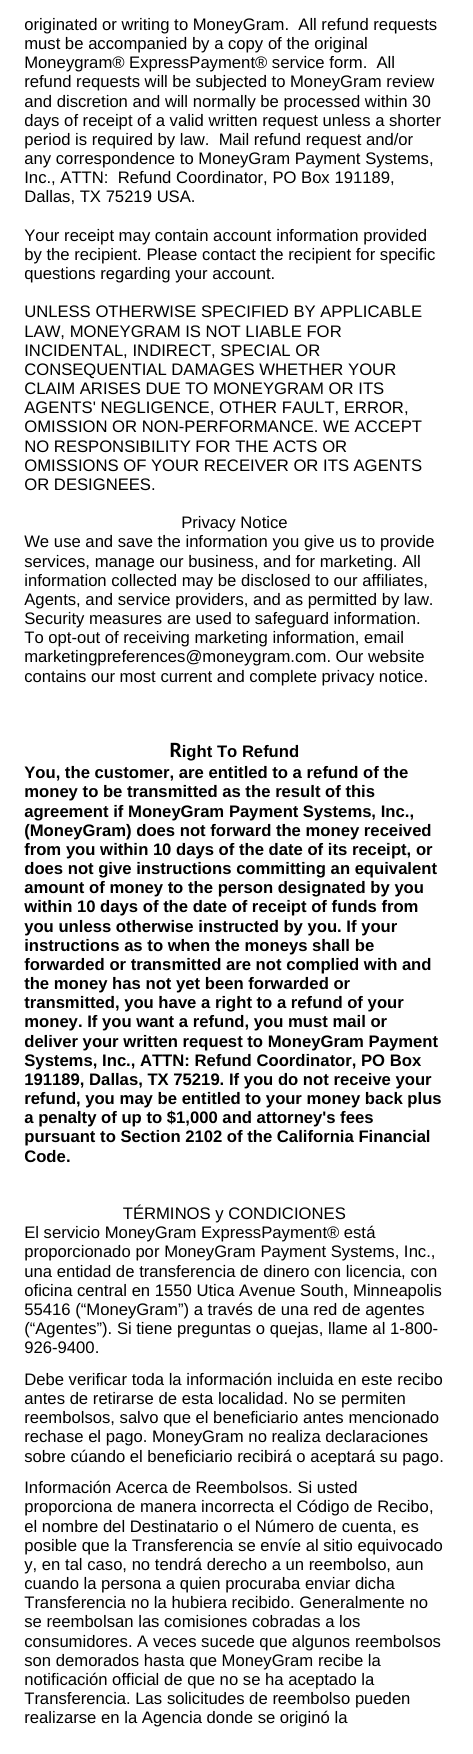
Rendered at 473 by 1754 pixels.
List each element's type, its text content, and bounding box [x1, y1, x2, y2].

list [24, 15, 444, 206]
list You, the customer, are entitled to a refund of the money to be transmitted as the result of this agreement if MoneyGram Payment Systems, Inc., (MoneyGram) does not forward the money received from you within 10 days of the date of its receipt, or does not give instructions committing an equivalent amount of money to the person designated by you within 10 days of the date of receipt of funds from you unless otherwise instructed by you. If your instructions as to when the moneys shall be forwarded or transmitted are not complied with and the money has not yet been forwarded or transmitted, you have a right to a refund of your money. If you want a refund, you must mail or deliver your written request to MoneyGram Payment Systems, Inc., ATTN: Refund Coordinator, PO Box 191189, Dallas, TX 75219. If you do not receive your refund, you may be entitled to your money back plus a penalty of up to $1,000 and attorney's fees pursuant to Section 2102 of the California Financial Code. [24, 763, 444, 1166]
list UNLESS OTHERWISE SPECIFIED BY APPLICABLE LAW, MONEYGRAM IS NOT LIABLE FOR INCIDENTAL, INDIRECT, SPECIAL OR CONSEQUENTIAL DAMAGES WHETHER YOUR CLAIM ARISES DUE TO MONEYGRAM OR ITS AGENTS' NEGLIGENCE, OTHER FAULT, ERROR, OMISSION OR NON-PERFORMANCE. WE ACCEPT NO RESPONSIBILITY FOR THE ACTS OR OMISSIONS OF YOUR RECEIVER OR ITS AGENTS OR DESIGNEES. [24, 302, 444, 494]
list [24, 1478, 444, 1727]
list TÉRMINOS y CONDICIONES [24, 1204, 444, 1223]
list We use and save the information you give us to provide services, manage our business, and for marketing. All information collected may be disclosed to our affiliates, Agents, and service providers, and as permitted by law. Security measures are used to safeguard information. To opt-out of receiving marketing information, email marketingpreferences@moneygram.com. Our website contains our most current and complete privacy notice. [24, 532, 444, 686]
list Right To Refund [24, 736, 444, 763]
list El servicio MoneyGram ExpressPayment® está proporcionado por MoneyGram Payment Systems, Inc., una entidad de transferencia de dinero con licencia, con oficina central en 1550 Utica Avenue South, Minneapolis 55416 (“MoneyGram”) a través de una red de agentes (“Agentes”). Si tiene preguntas o quejas, llame al 1-800-926-9400. [24, 1223, 444, 1357]
list Privacy Notice [24, 513, 444, 532]
list Your receipt may contain account information provided by the recipient. Please contact the recipient for specific questions regarding your account. [24, 226, 444, 283]
list Debe verificar toda la información incluida en este recibo antes de retirarse de esta localidad. No se permiten reembolsos, salvo que el beneficiario antes mencionado rechase el pago. MoneyGram no realiza declaraciones sobre cúando el beneficiario recibirá o aceptará su pago. [24, 1370, 444, 1466]
